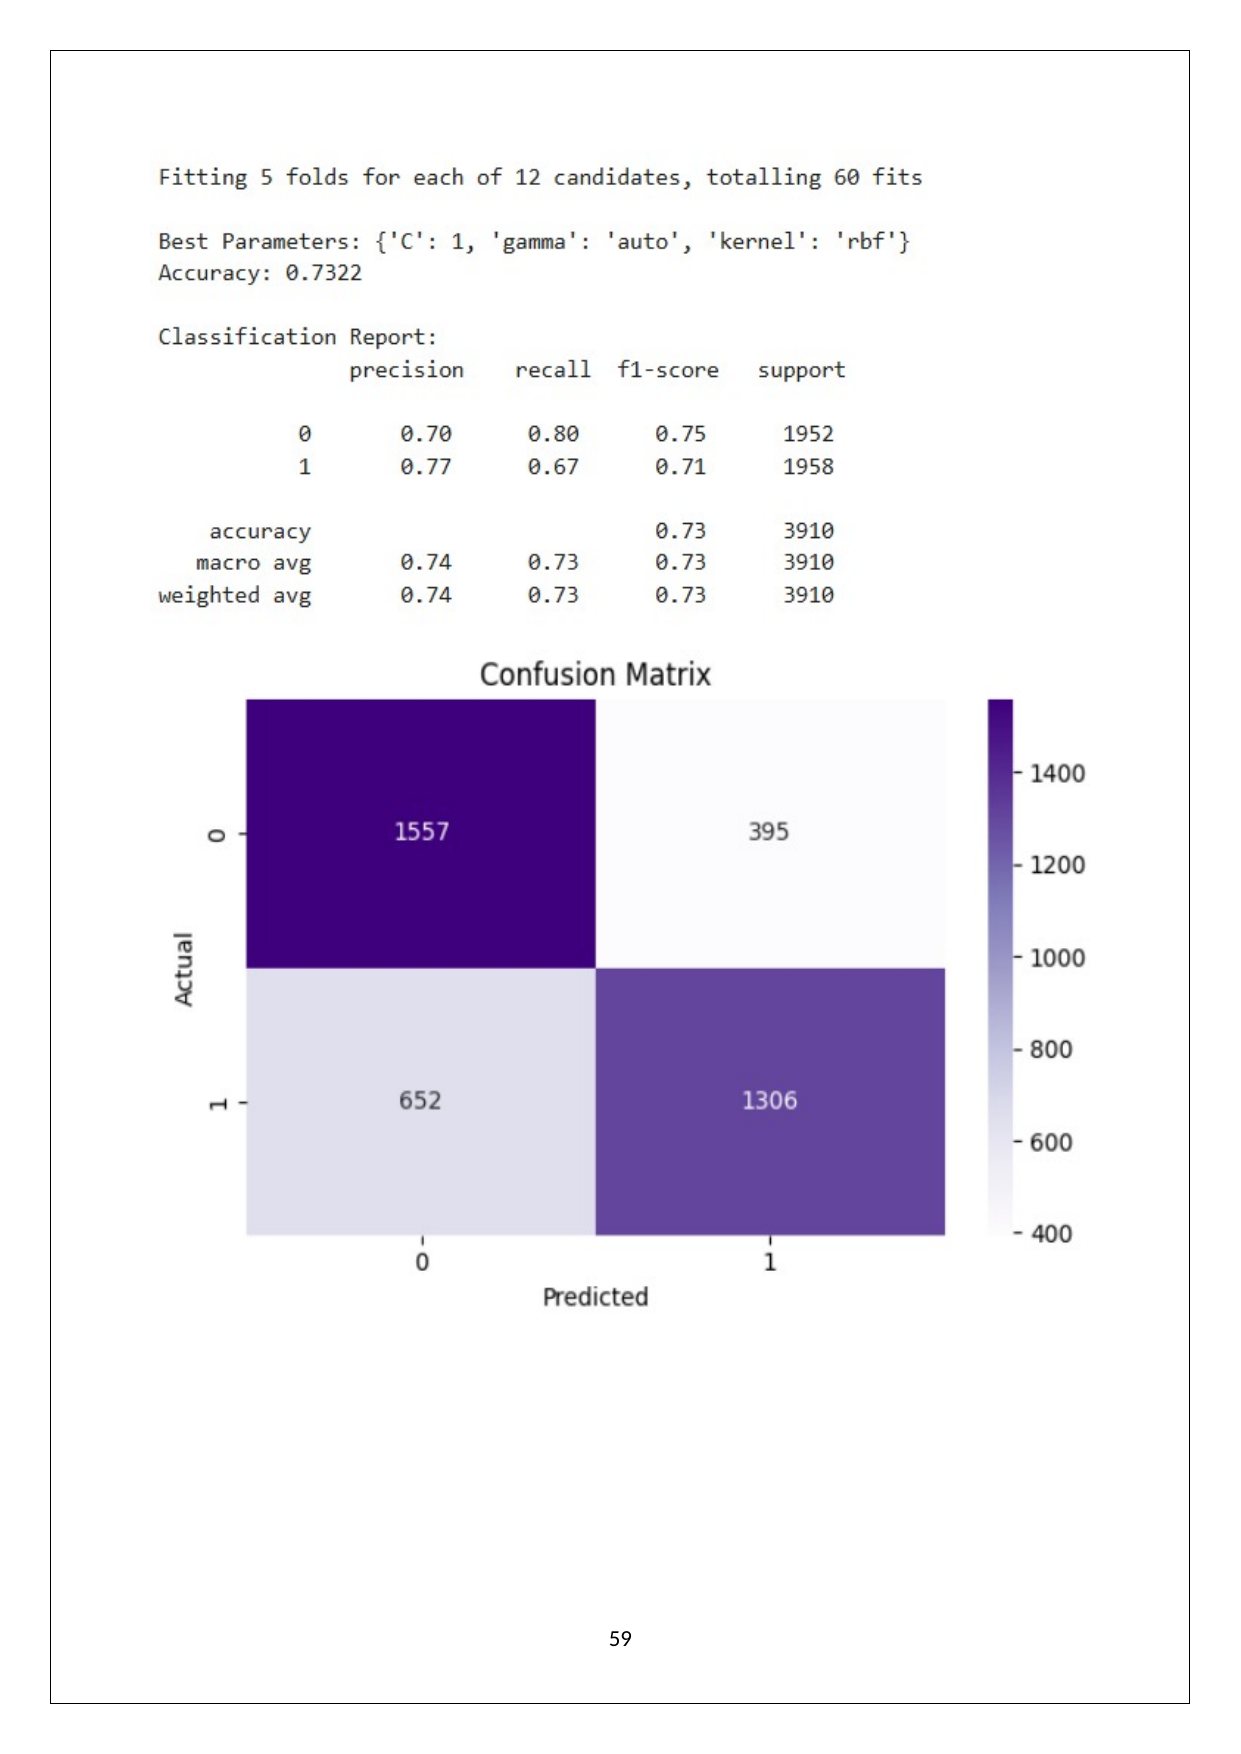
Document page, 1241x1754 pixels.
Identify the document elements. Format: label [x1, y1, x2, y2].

picture [150, 150, 1090, 1321]
